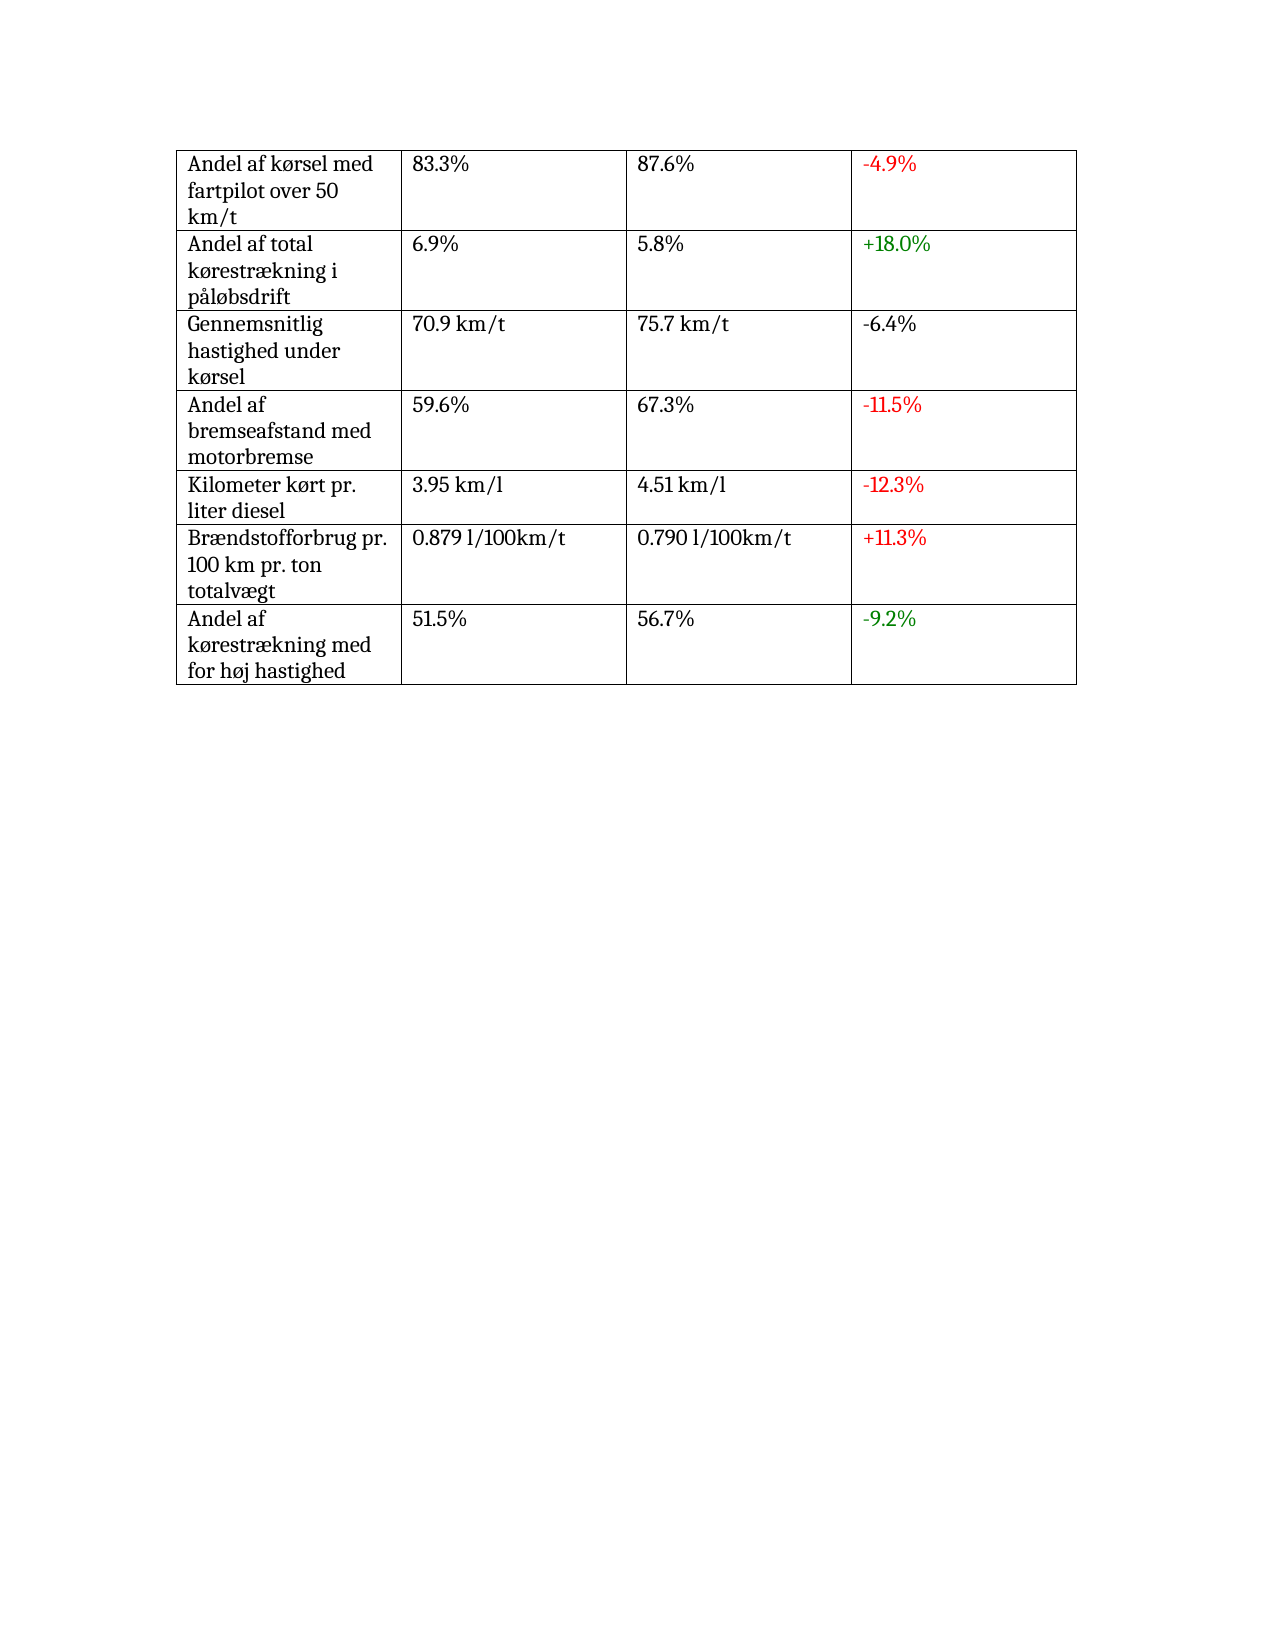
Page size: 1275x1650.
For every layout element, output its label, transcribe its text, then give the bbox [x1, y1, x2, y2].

table_cell 4.51 km/l [627, 471, 851, 524]
table_cell 0.790 l/100km/t [627, 525, 851, 604]
table_cell Brændstofforbrug pr. 100 km pr. ton totalvægt [177, 525, 401, 604]
table_cell -9.2% [852, 605, 1076, 684]
table_cell 67.3% [627, 391, 851, 470]
table_cell Kilometer kørt pr. liter diesel [177, 471, 401, 524]
table_cell 51.5% [402, 605, 626, 684]
table_cell 0.879 l/100km/t [402, 525, 626, 604]
table_cell 70.9 km/t [402, 311, 626, 390]
table_cell Andel af kørsel med fartpilot over 50 km/t [177, 151, 401, 230]
table_cell -6.4% [852, 311, 1076, 390]
table_cell 3.95 km/l [402, 471, 626, 524]
table_cell 59.6% [402, 391, 626, 470]
table_cell -4.9% [852, 151, 1076, 230]
table_cell 6.9% [402, 231, 626, 310]
table_cell 75.7 km/t [627, 311, 851, 390]
table_cell +11.3% [852, 525, 1076, 604]
table_cell +18.0% [852, 231, 1076, 310]
table_cell 5.8% [627, 231, 851, 310]
table_cell Andel af bremseafstand med motorbremse [177, 391, 401, 470]
table_cell 87.6% [627, 151, 851, 230]
table_cell -11.5% [852, 391, 1076, 470]
table_cell Andel af total kørestrækning i påløbsdrift [177, 231, 401, 310]
table_cell 83.3% [402, 151, 626, 230]
table_cell Gennemsnitlig hastighed under kørsel [177, 311, 401, 390]
table_cell 56.7% [627, 605, 851, 684]
table_cell Andel af kørestrækning med for høj hastighed [177, 605, 401, 684]
table_cell -12.3% [852, 471, 1076, 524]
